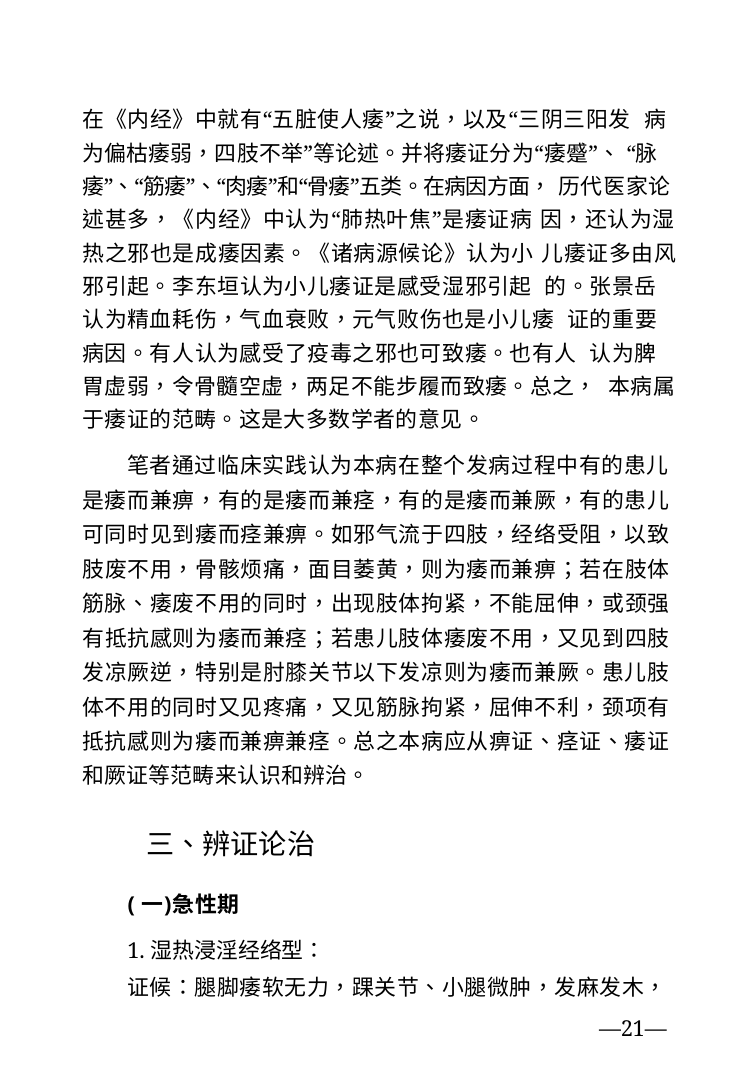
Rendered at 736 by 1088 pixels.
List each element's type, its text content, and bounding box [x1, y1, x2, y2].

text ( 一)急性期 [127, 891, 679, 918]
text 三、辨证论治 [146, 826, 679, 861]
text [82, 972, 671, 1002]
text 笔者通过临床实践认为本病在整个发病过程中有的患儿 是痿而兼痹，有的是痿而兼痉，有的是痿而兼厥，有的患儿 可同时见到痿而痉兼痹。如邪气流于四肢，经络受阻，以致 肢废不用，骨骸烦痛，面目萎黄，则为痿而兼痹；若在肢体 筋脉、痿废不用的同时，出现肢体拘紧，不能屈伸，或颈强 有抵抗感则为痿而兼痉；若患儿肢体痿废不用，又见到四肢 发凉厥逆，特别是肘膝关节以下发凉则为痿而兼厥。患儿肢 体不用的同时又见疼痛，又见筋脉拘紧，屈伸不利，颈项有 抵抗感则为痿而兼痹兼痉。总之本病应从痹证、痉证、痿证 和厥证等范畴来认识和辨治。 [82, 450, 671, 790]
text 在《内经》中就有“五脏使人痿”之说，以及“三阴三阳发 病为偏枯痿弱，四肢不举”等论述。并将痿证分为“痿蹙”、 “脉痿”、“筋痿”、“肉痿”和“骨痿”五类。在病因方面， 历代医家论述甚多，《内经》中认为“肺热叶焦”是痿证病 因，还认为湿热之邪也是成痿因素。《诸病源候论》认为小 儿痿证多由风邪引起。李东垣认为小儿痿证是感受湿邪引起 的。张景岳认为精血耗伤，气血衰败，元气败伤也是小儿痿 证的重要病因。有人认为感受了疫毒之邪也可致痿。也有人 认为脾胃虚弱，令骨髓空虚，两足不能步履而致痿。总之， 本病属于痿证的范畴。这是大多数学者的意见。 [82, 104, 679, 434]
text 1. 湿热浸淫经络型： [127, 937, 679, 964]
